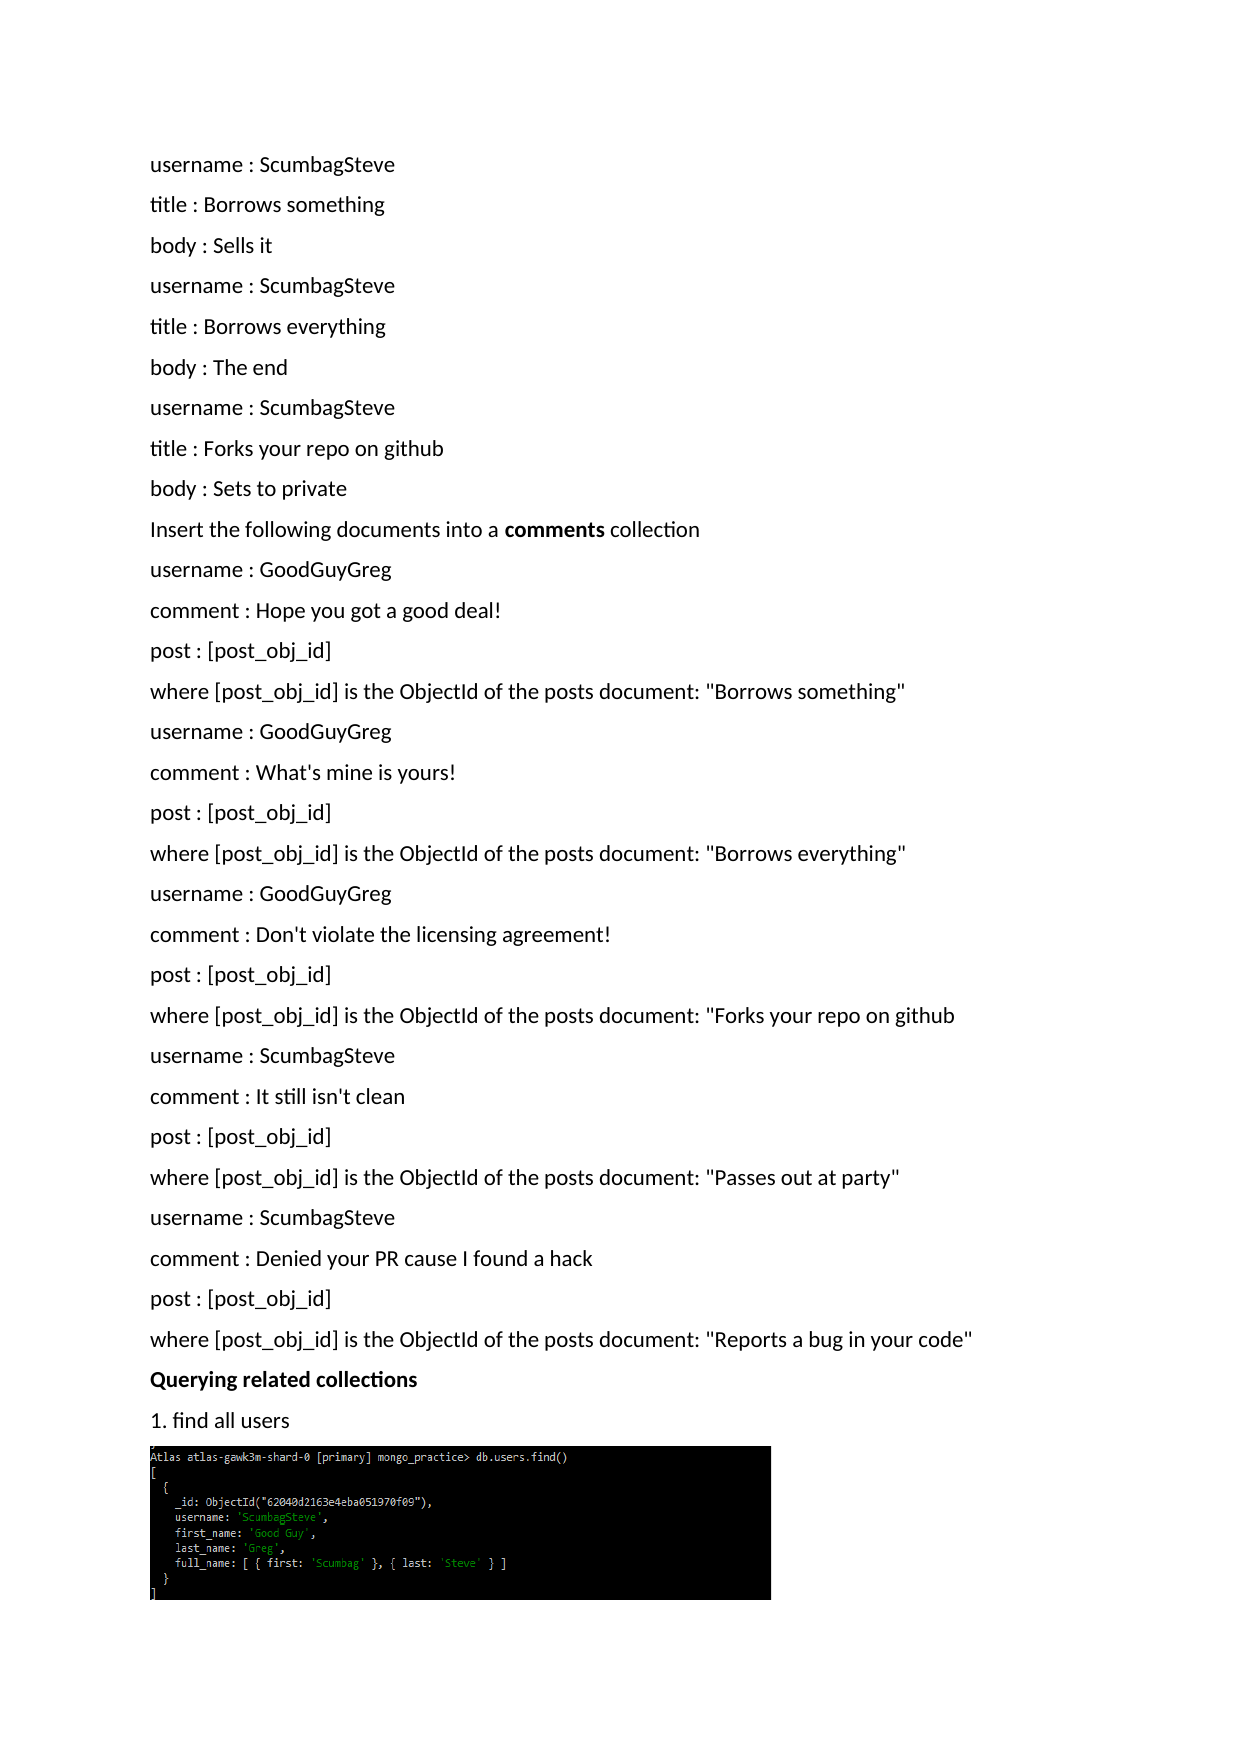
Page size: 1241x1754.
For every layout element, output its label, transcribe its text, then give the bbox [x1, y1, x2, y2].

text username : GoodGuyGreg [150, 879, 1090, 907]
text title : Borrows something [150, 191, 1090, 218]
text comment : Hope you got a good deal! [150, 596, 1090, 624]
text title : Borrows everything [150, 312, 1090, 340]
text Insert the following documents into a comments collection [150, 515, 1090, 543]
text body : Sells it [150, 231, 1090, 259]
text body : The end [150, 353, 1090, 381]
text username : GoodGuyGreg [150, 555, 1090, 583]
text where [post_obj_id] is the ObjectId of the posts document: "Forks your repo on github [150, 1001, 1090, 1029]
text post : [post_obj_id] [150, 1284, 1090, 1313]
picture [150, 1446, 772, 1600]
text post : [post_obj_id] [150, 1122, 1090, 1151]
text Querying related collections [150, 1366, 1090, 1394]
text 1. find all users [150, 1406, 1090, 1434]
text where [post_obj_id] is the ObjectId of the posts document: "Borrows something" [150, 677, 1090, 705]
text comment : It still isn't clean [150, 1082, 1090, 1110]
text username : ScumbagSteve [150, 1203, 1090, 1232]
text where [post_obj_id] is the ObjectId of the posts document: "Passes out at party" [150, 1163, 1090, 1191]
text post : [post_obj_id] [150, 636, 1090, 664]
text username : ScumbagSteve [150, 1041, 1090, 1069]
text comment : Don't violate the licensing agreement! [150, 920, 1090, 948]
text username : ScumbagSteve [150, 393, 1090, 421]
text comment : Denied your PR cause I found a hack [150, 1244, 1090, 1272]
text post : [post_obj_id] [150, 960, 1090, 988]
text where [post_obj_id] is the ObjectId of the posts document: "Borrows everything" [150, 839, 1090, 867]
text title : Forks your repo on github [150, 434, 1090, 462]
text where [post_obj_id] is the ObjectId of the posts document: "Reports a bug in your code" [150, 1325, 1090, 1353]
text username : ScumbagSteve [150, 150, 1090, 178]
text comment : What's mine is yours! [150, 758, 1090, 786]
text username : ScumbagSteve [150, 272, 1090, 299]
text username : GoodGuyGreg [150, 717, 1090, 745]
text body : Sets to private [150, 474, 1090, 502]
text post : [post_obj_id] [150, 798, 1090, 826]
